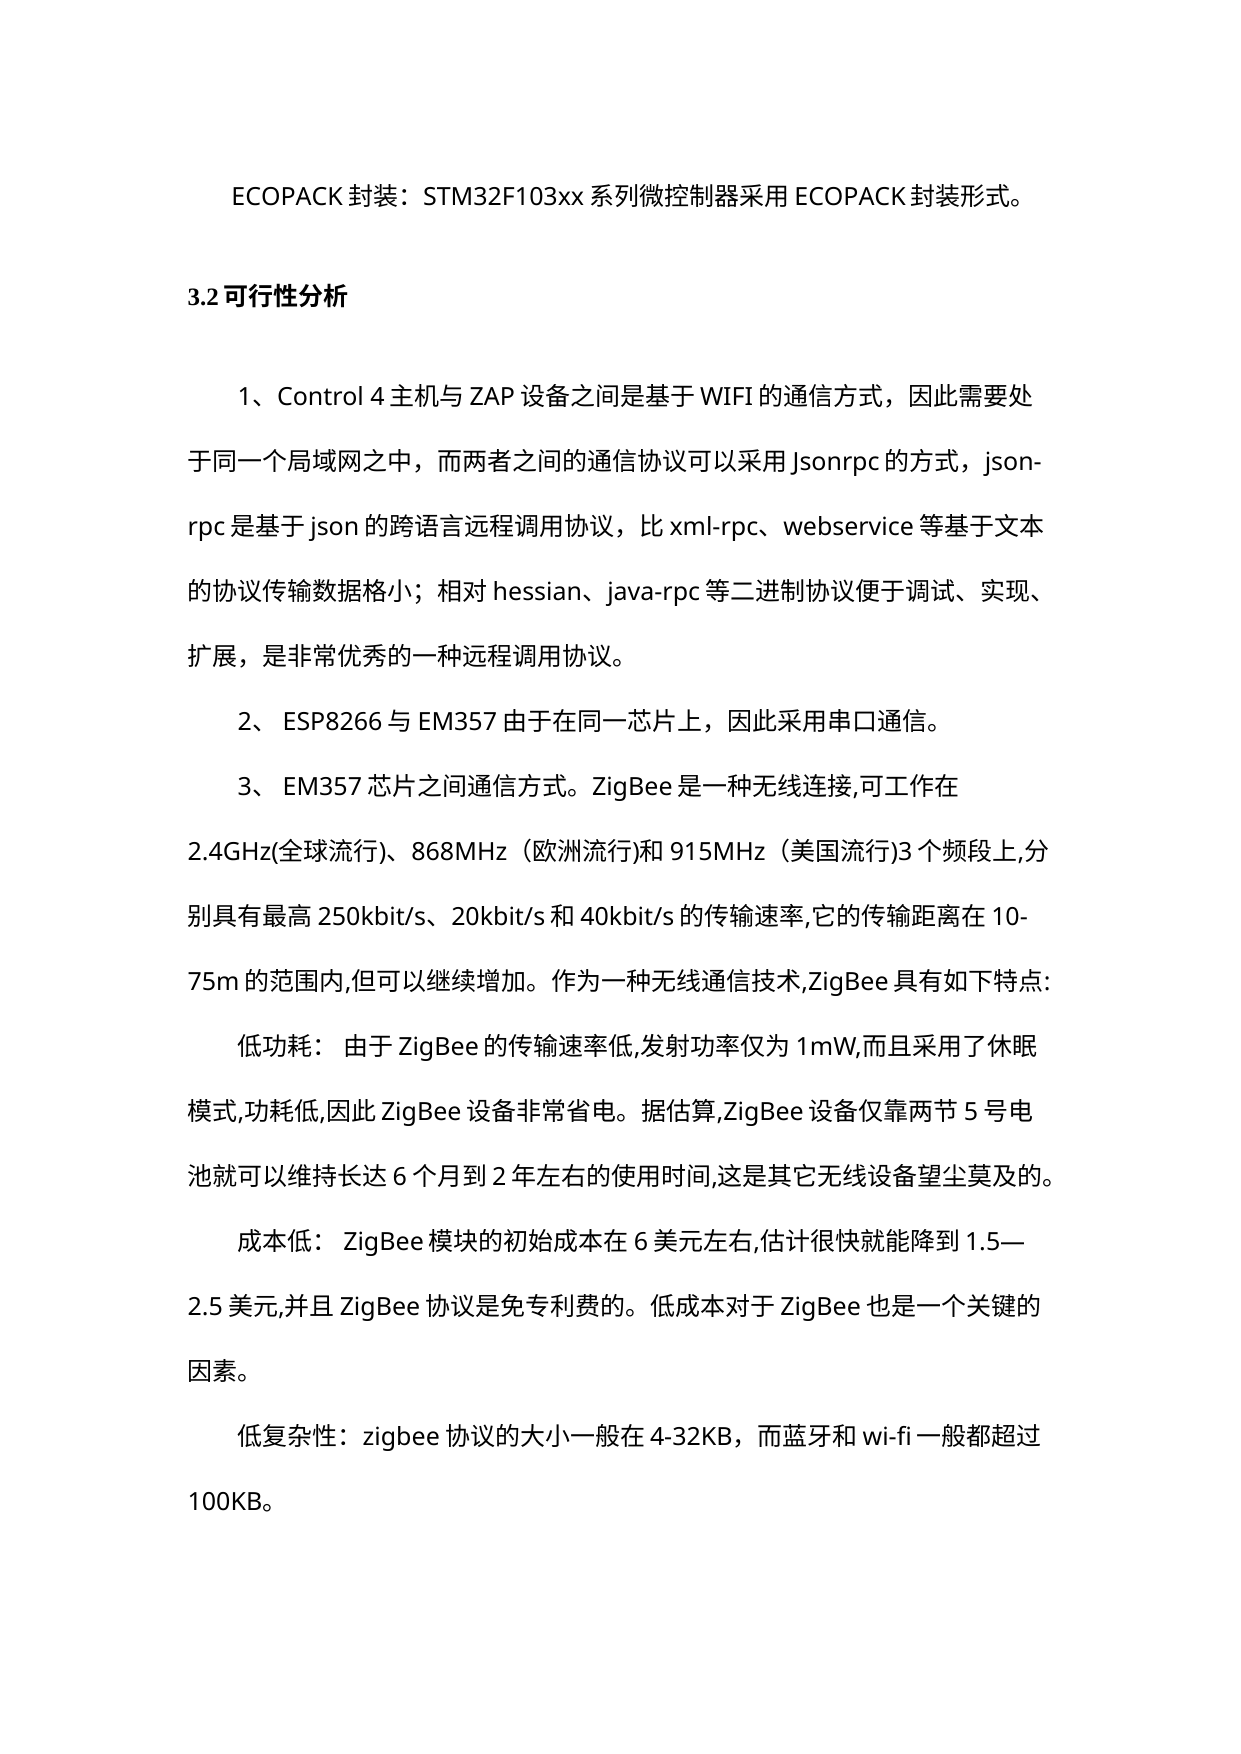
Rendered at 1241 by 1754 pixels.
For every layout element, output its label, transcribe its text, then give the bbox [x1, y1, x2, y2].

text 3、 EM357芯片之间通信方式。ZigBee是一种无线连接,可工作在2.4GHz(全球流行)、868MHz（欧洲流行)和915MHz（美国流行)3个频段上,分别具有最高250kbit/s、20kbit/s和40kbit/s的传输速率,它的传输距离在10-75m的范围内,但可以继续增加。作为一种无线通信技术,ZigBee具有如下特点: [187, 752, 1053, 1012]
text 3.2可行性分析 [187, 262, 1053, 327]
text 低功耗： 由于ZigBee的传输速率低,发射功率仅为1mW,而且采用了休眠模式,功耗低,因此ZigBee设备非常省电。据估算,ZigBee设备仅靠两节5号电池就可以维持长达6个月到2年左右的使用时间,这是其它无线设备望尘莫及的。 [187, 1012, 1053, 1207]
text 2、 ESP8266与EM357由于在同一芯片上，因此采用串口通信。 [187, 687, 1053, 752]
text 1、Control 4主机与ZAP设备之间是基于WIFI的通信方式，因此需要处于同一个局域网之中，而两者之间的通信协议可以采用Jsonrpc的方式，json-rpc是基于json的跨语言远程调用协议，比xml-rpc、webservice等基于文本的协议传输数据格小；相对hessian、java-rpc等二进制协议便于调试、实现、扩展，是非常优秀的一种远程调用协议。 [187, 362, 1053, 687]
text ECOPACK封装：STM32F103xx系列微控制器采用ECOPACK封装形式。 [187, 162, 1053, 227]
text 成本低： ZigBee模块的初始成本在6美元左右,估计很快就能降到1.5—2.5美元,并且ZigBee协议是免专利费的。低成本对于ZigBee也是一个关键的因素。 [187, 1207, 1053, 1402]
text 低复杂性：zigbee协议的大小一般在4-32KB，而蓝牙和wi-fi一般都超过100KB。 [187, 1402, 1053, 1532]
